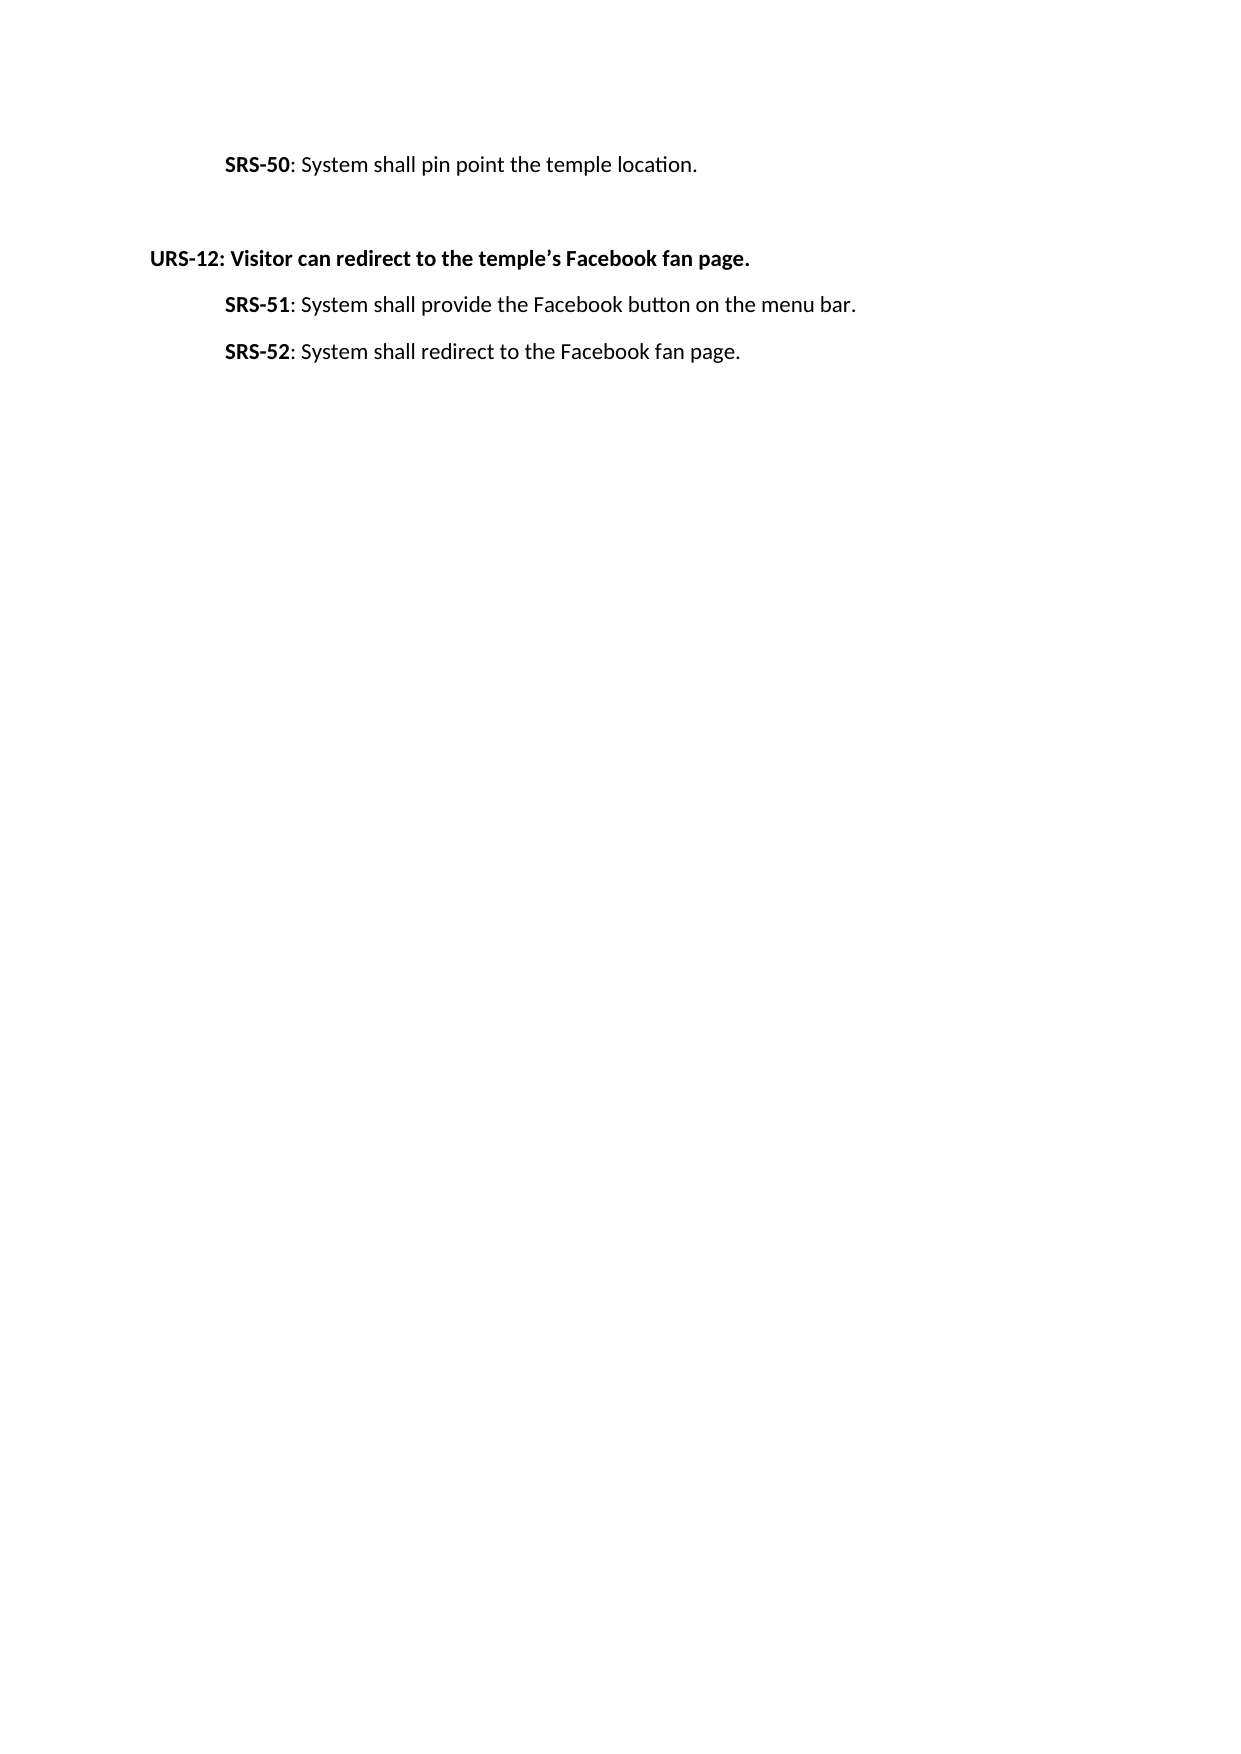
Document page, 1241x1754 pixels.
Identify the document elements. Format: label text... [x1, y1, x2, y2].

text SRS-50: System shall pin point the temple location. [225, 150, 1090, 178]
text SRS-52: System shall redirect to the Facebook fan page. [225, 337, 1090, 366]
text URS-12: Visitor can redirect to the temple’s Facebook fan page. [150, 244, 1090, 272]
text SRS-51: System shall provide the Facebook button on the menu bar. [225, 291, 1090, 319]
